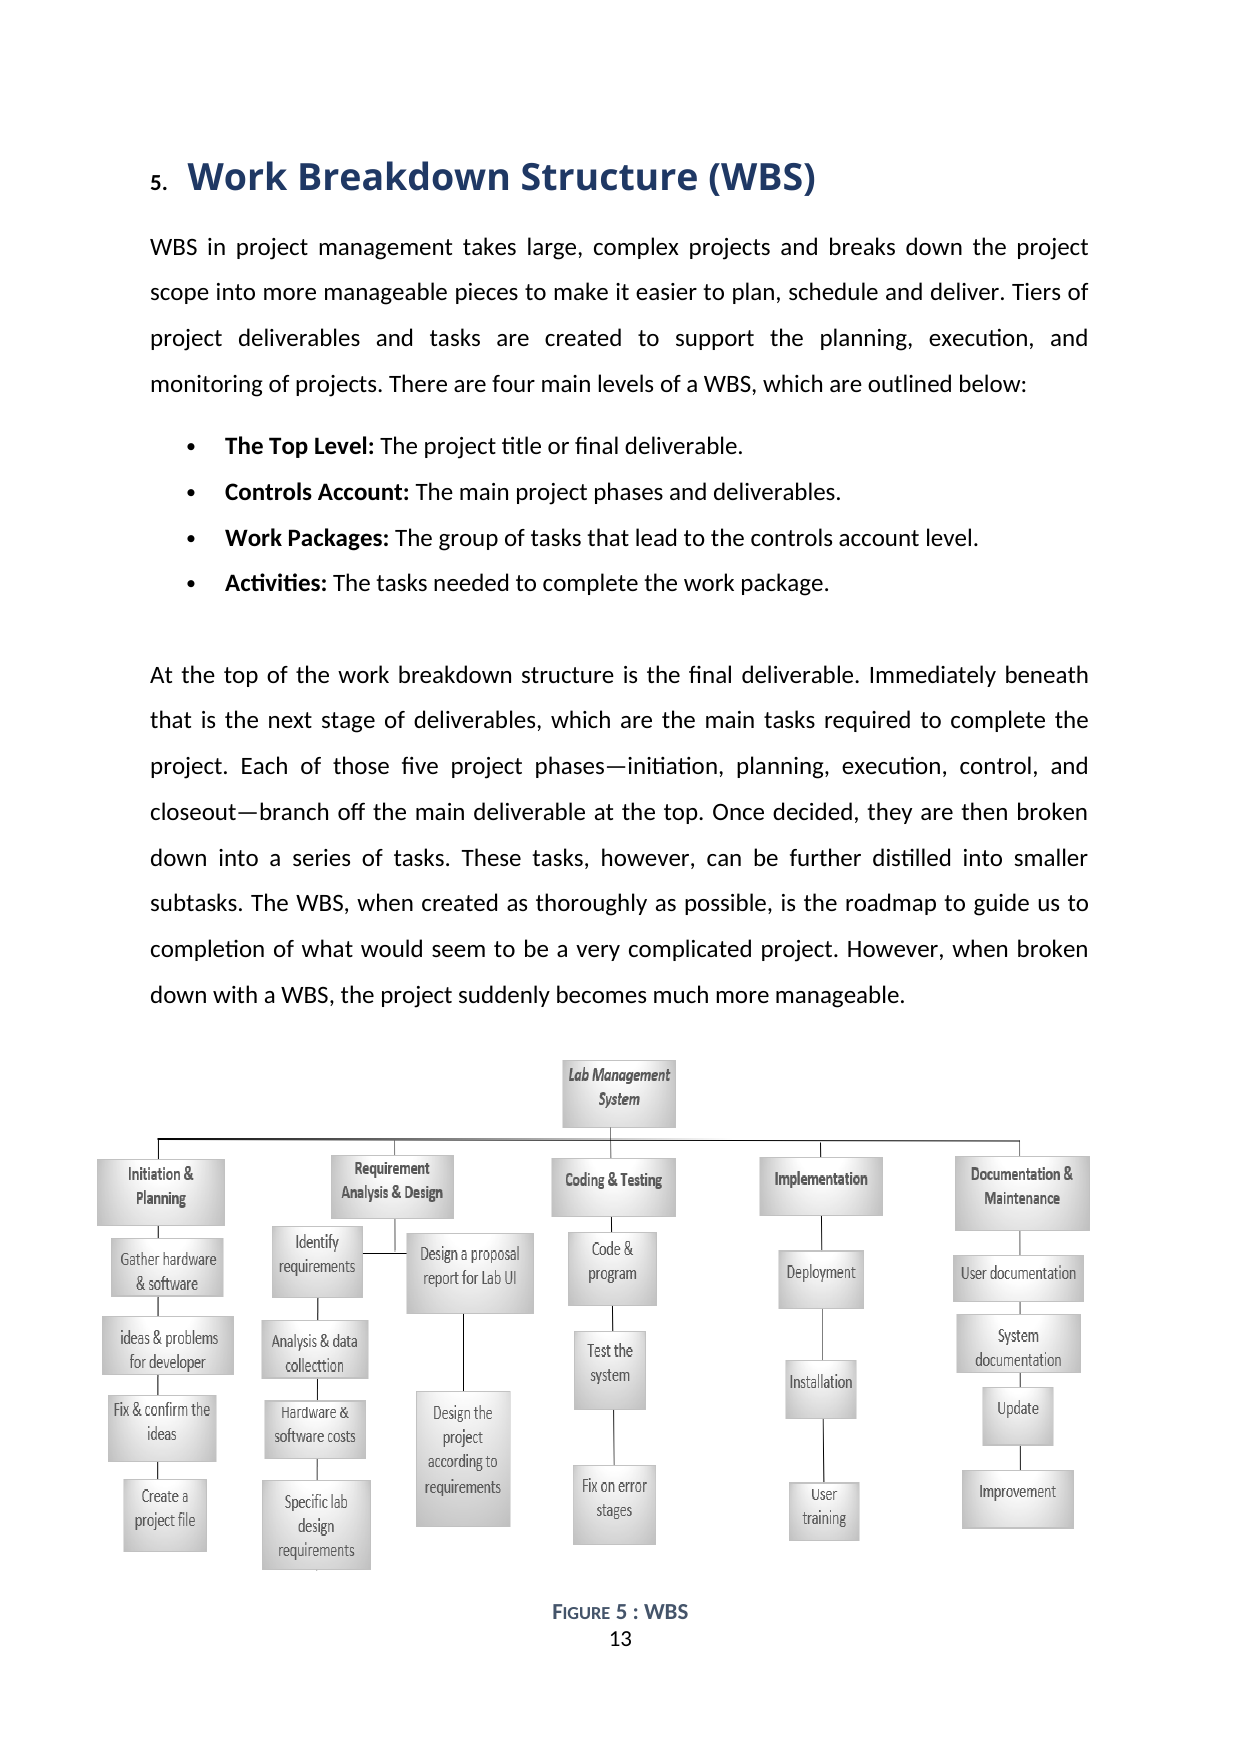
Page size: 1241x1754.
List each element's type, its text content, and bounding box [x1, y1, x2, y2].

subtitle Work Breakdown Structure (WBS) [150, 150, 1090, 201]
list Activities: The tasks needed to complete the work package. [187, 567, 1090, 598]
list Controls Account: The main project phases and deliverables. [187, 476, 1090, 507]
text WBS in project management takes large, complex projects and breaks down the project scope into more manageable pieces to make it easier to plan, schedule and deliver. Tiers of project deliverables and tasks are created to support the planning, execution, and monitoring of projects. There are four main levels of a WBS, which are outlined below: [150, 231, 1090, 398]
picture [64, 1057, 1176, 1588]
list Work Packages: The group of tasks that lead to the controls account level. [187, 522, 1090, 552]
list The Top Level: The project title or final deliverable. [187, 430, 1090, 461]
text At the top of the work breakdown structure is the final deliverable. Immediately beneath that is the next stage of deliverables, which are the main tasks required to complete the project. Each of those five project phases—initiation, planning, execution, control, and closeout—branch off the main deliverable at the top. Once decided, they are then broken down into a series of tasks. These tasks, however, can be further distilled into smaller subtasks. The WBS, when created as thoroughly as possible, is the roadmap to guide us to completion of what would seem to be a very complicated project. However, when broken down with a WBS, the project suddenly becomes much more manageable. [150, 659, 1090, 1009]
